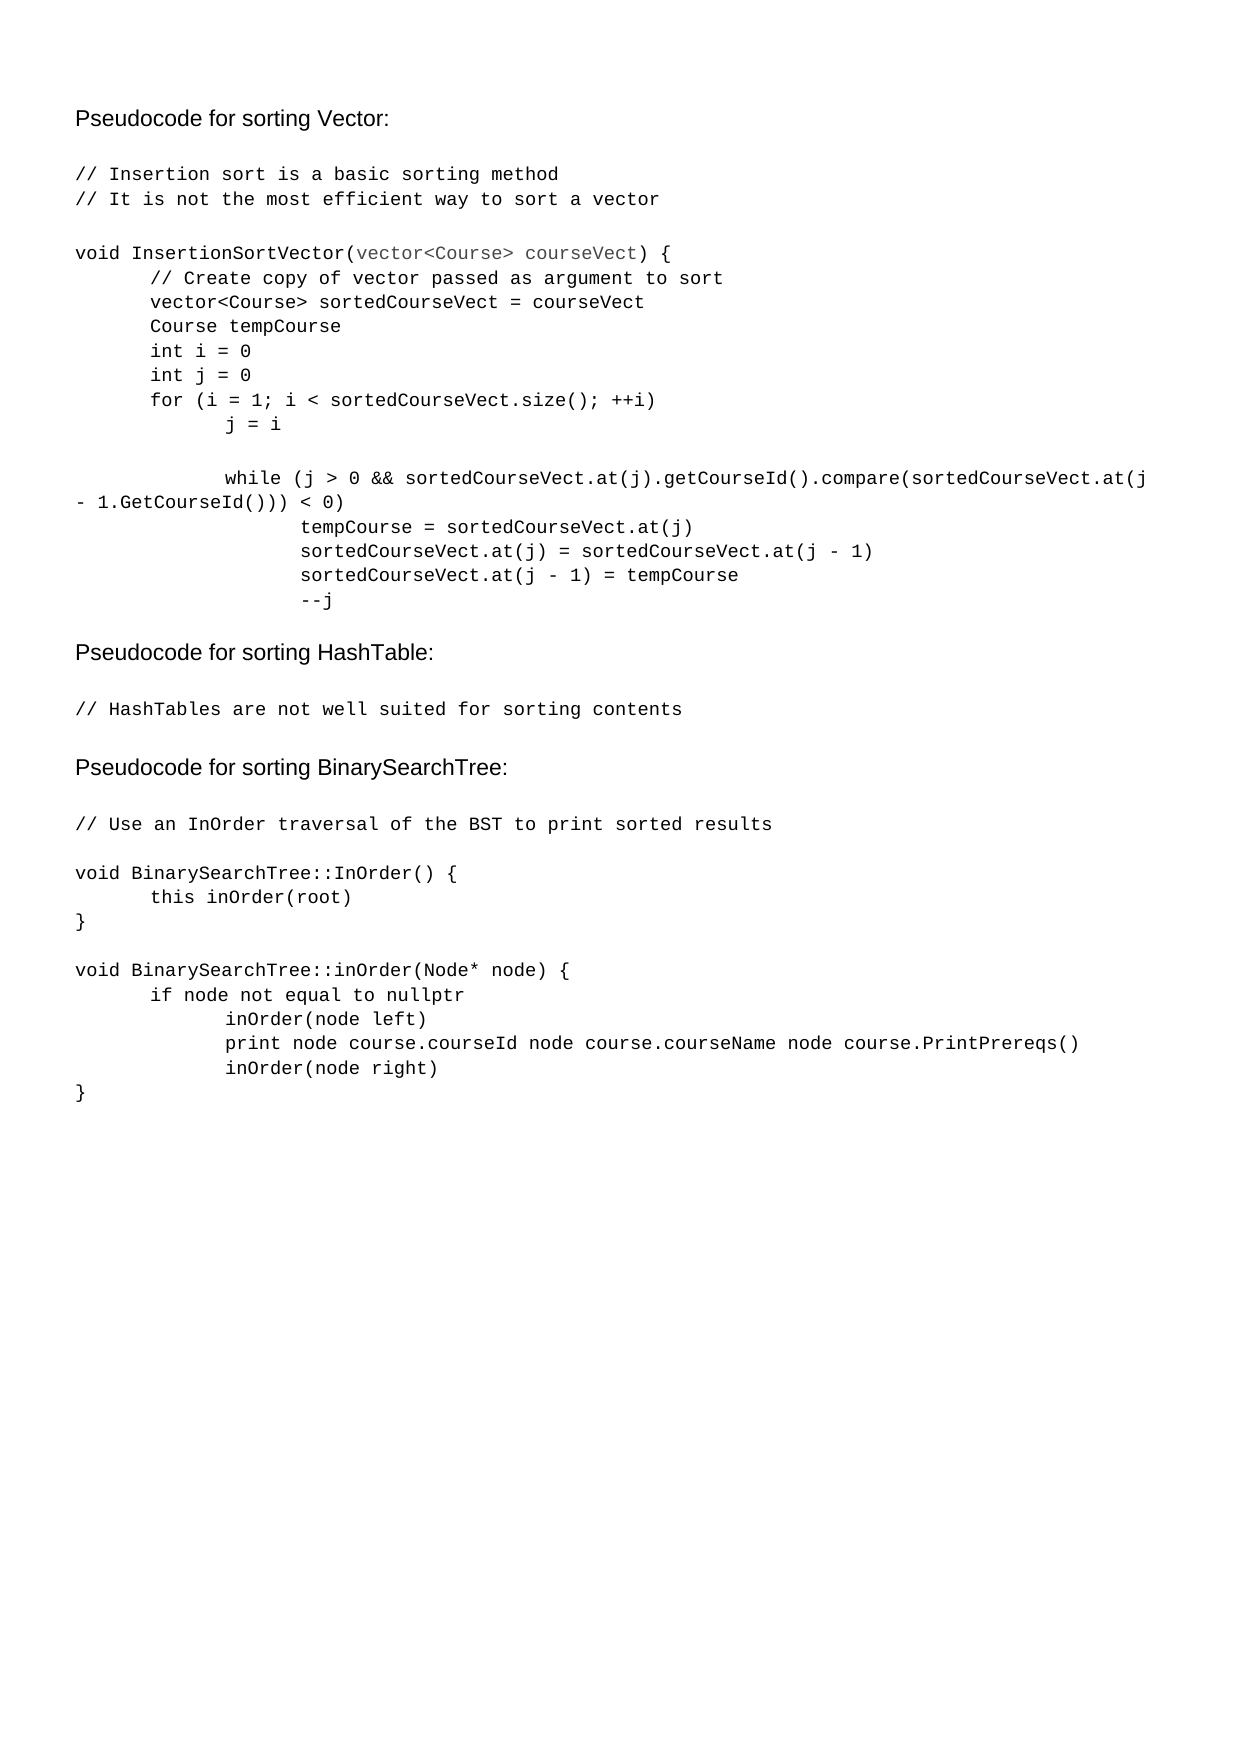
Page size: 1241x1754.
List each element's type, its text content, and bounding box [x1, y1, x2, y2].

text j = i [75, 415, 1165, 436]
text int j = 0 [75, 366, 1165, 387]
text sortedCourseVect.at(j) = sortedCourseVect.at(j - 1) [75, 542, 1165, 563]
text vector<Course> sortedCourseVect = courseVect [75, 293, 1165, 314]
text // Create copy of vector passed as argument to sort [75, 268, 1165, 290]
text void InsertionSortVector(vector<Course> courseVect) { [75, 244, 1165, 265]
text Course tempCourse [75, 317, 1165, 338]
text this inOrder(root) [75, 888, 1165, 909]
text void BinarySearchTree::inOrder(Node* node) { [75, 961, 1165, 982]
text inOrder(node left) [75, 1010, 1165, 1031]
text tempCourse = sortedCourseVect.at(j) [75, 517, 1165, 539]
text int i = 0 [75, 342, 1165, 363]
text // HashTables are not well suited for sorting contents [75, 700, 1165, 721]
text } [75, 1083, 1165, 1104]
text while (j > 0 && sortedCourseVect.at(j).getCourseId().compare(sortedCourseVect.at(j - 1.GetCourseId())) < 0) [75, 469, 1165, 514]
text if node not equal to nullptr [75, 985, 1165, 1007]
text Pseudocode for sorting BinarySearchTree: [75, 754, 1165, 781]
text } [75, 912, 1165, 933]
text // Use an InOrder traversal of the BST to print sorted results [75, 815, 1165, 836]
text sortedCourseVect.at(j - 1) = tempCourse [75, 566, 1165, 587]
text Pseudocode for sorting HashTable: [75, 639, 1165, 666]
text --j [75, 591, 1165, 612]
text print node course.courseId node course.courseName node course.PrintPrereqs() [75, 1034, 1165, 1055]
text // It is not the most efficient way to sort a vector [75, 189, 1165, 211]
text inOrder(node right) [75, 1058, 1165, 1080]
text // Insertion sort is a basic sorting method [75, 165, 1165, 186]
text Pseudocode for sorting Vector: [75, 105, 1165, 131]
text for (i = 1; i < sortedCourseVect.size(); ++i) [75, 390, 1165, 412]
text void BinarySearchTree::InOrder() { [75, 863, 1165, 885]
